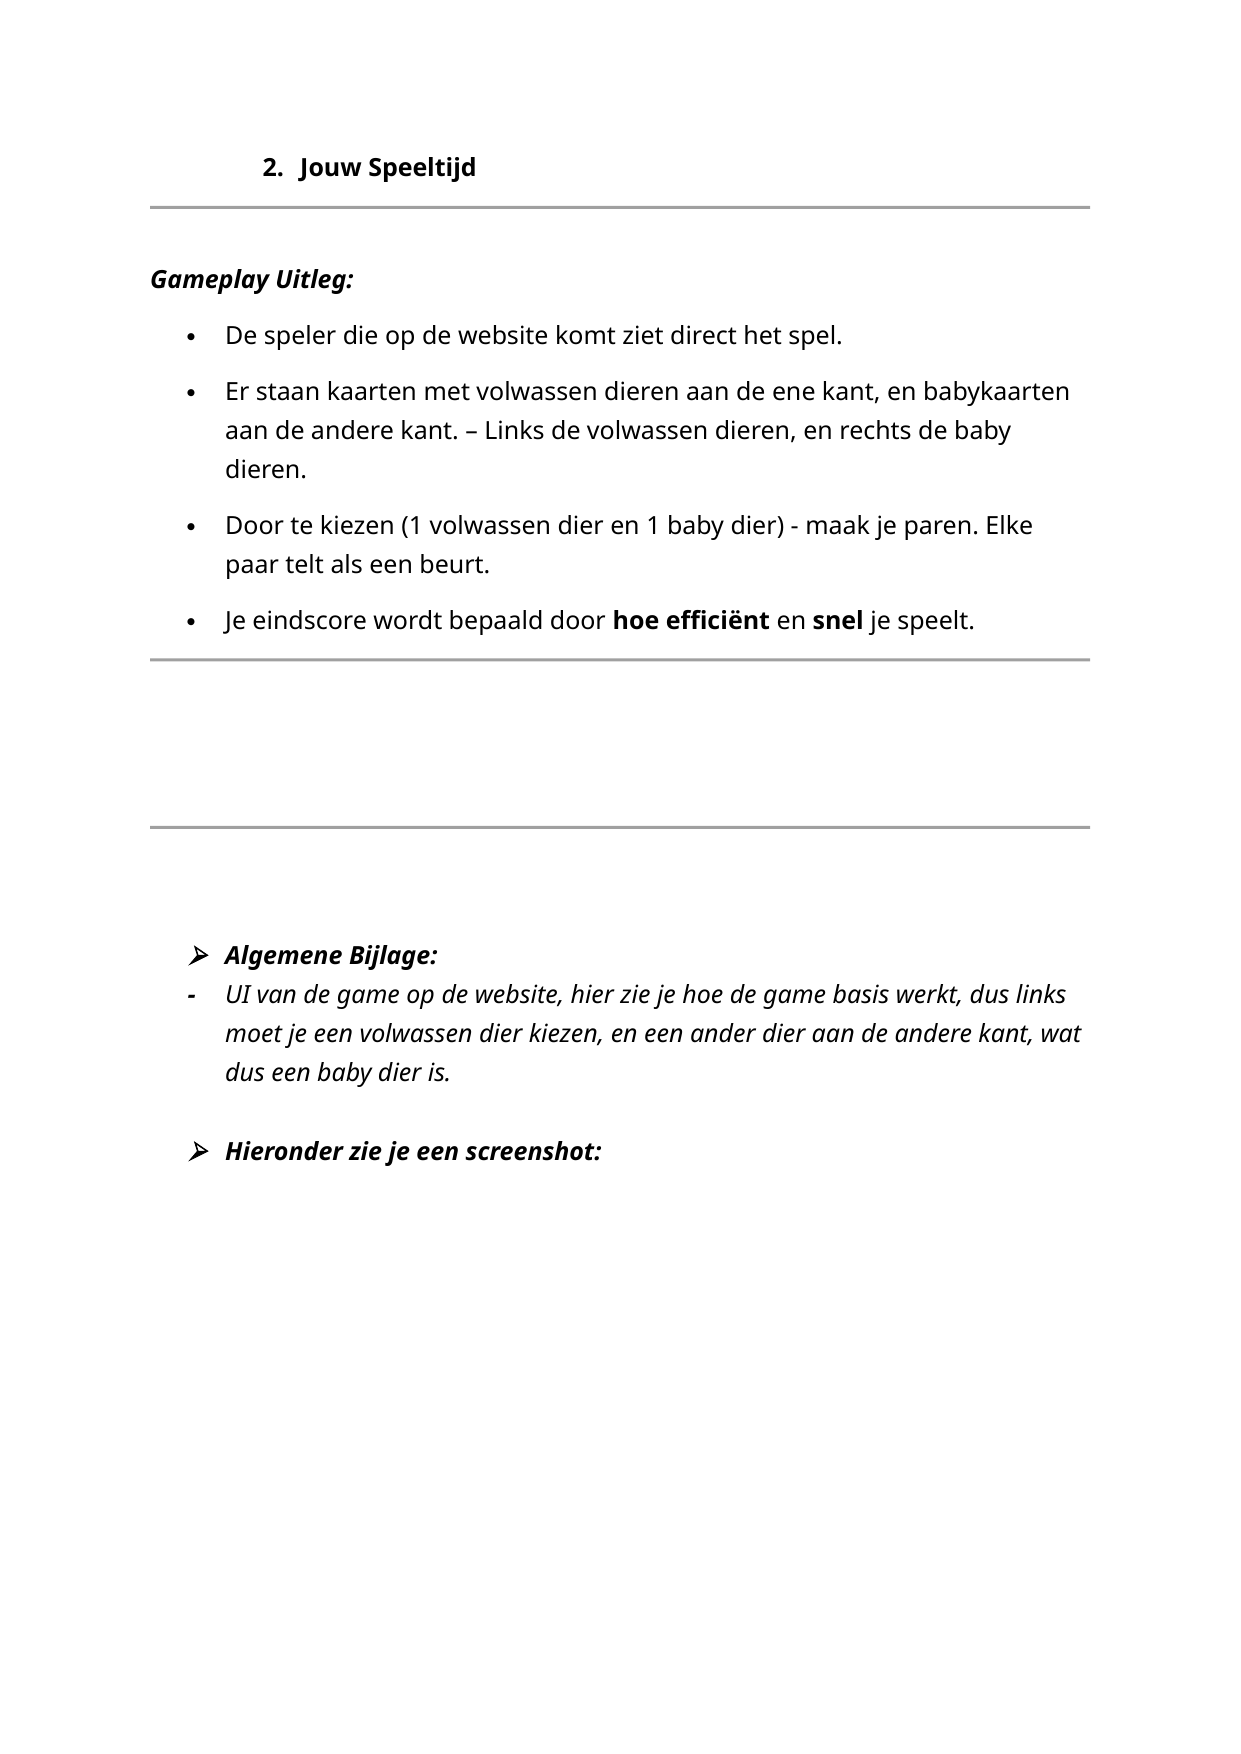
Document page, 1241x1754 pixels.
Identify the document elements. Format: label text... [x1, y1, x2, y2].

text Gameplay Uitleg: [150, 262, 1090, 296]
list Algemene Bijlage: [187, 937, 1090, 972]
list Je eindscore wordt bepaald door hoe efficiënt en snel je speelt. [187, 602, 1090, 637]
list Door te kiezen (1 volwassen dier en 1 baby dier) - maak je paren. Elke paar telt als een beurt. [187, 507, 1090, 581]
list Er staan kaarten met volwassen dieren aan de ene kant, en babykaarten aan de andere kant. – Links de volwassen dieren, en rechts de baby dieren. [187, 373, 1090, 486]
list De speler die op de website komt ziet direct het spel. [187, 317, 1090, 352]
list Jouw Speeltijd [262, 150, 1090, 184]
list UI van de game op de website, hier zie je hoe de game basis werkt, dus links moet je een volwassen dier kiezen, en een ander dier aan de andere kant, wat dus een baby dier is. [187, 977, 1090, 1089]
list Hieronder zie je een screenshot: [187, 1133, 1090, 1167]
